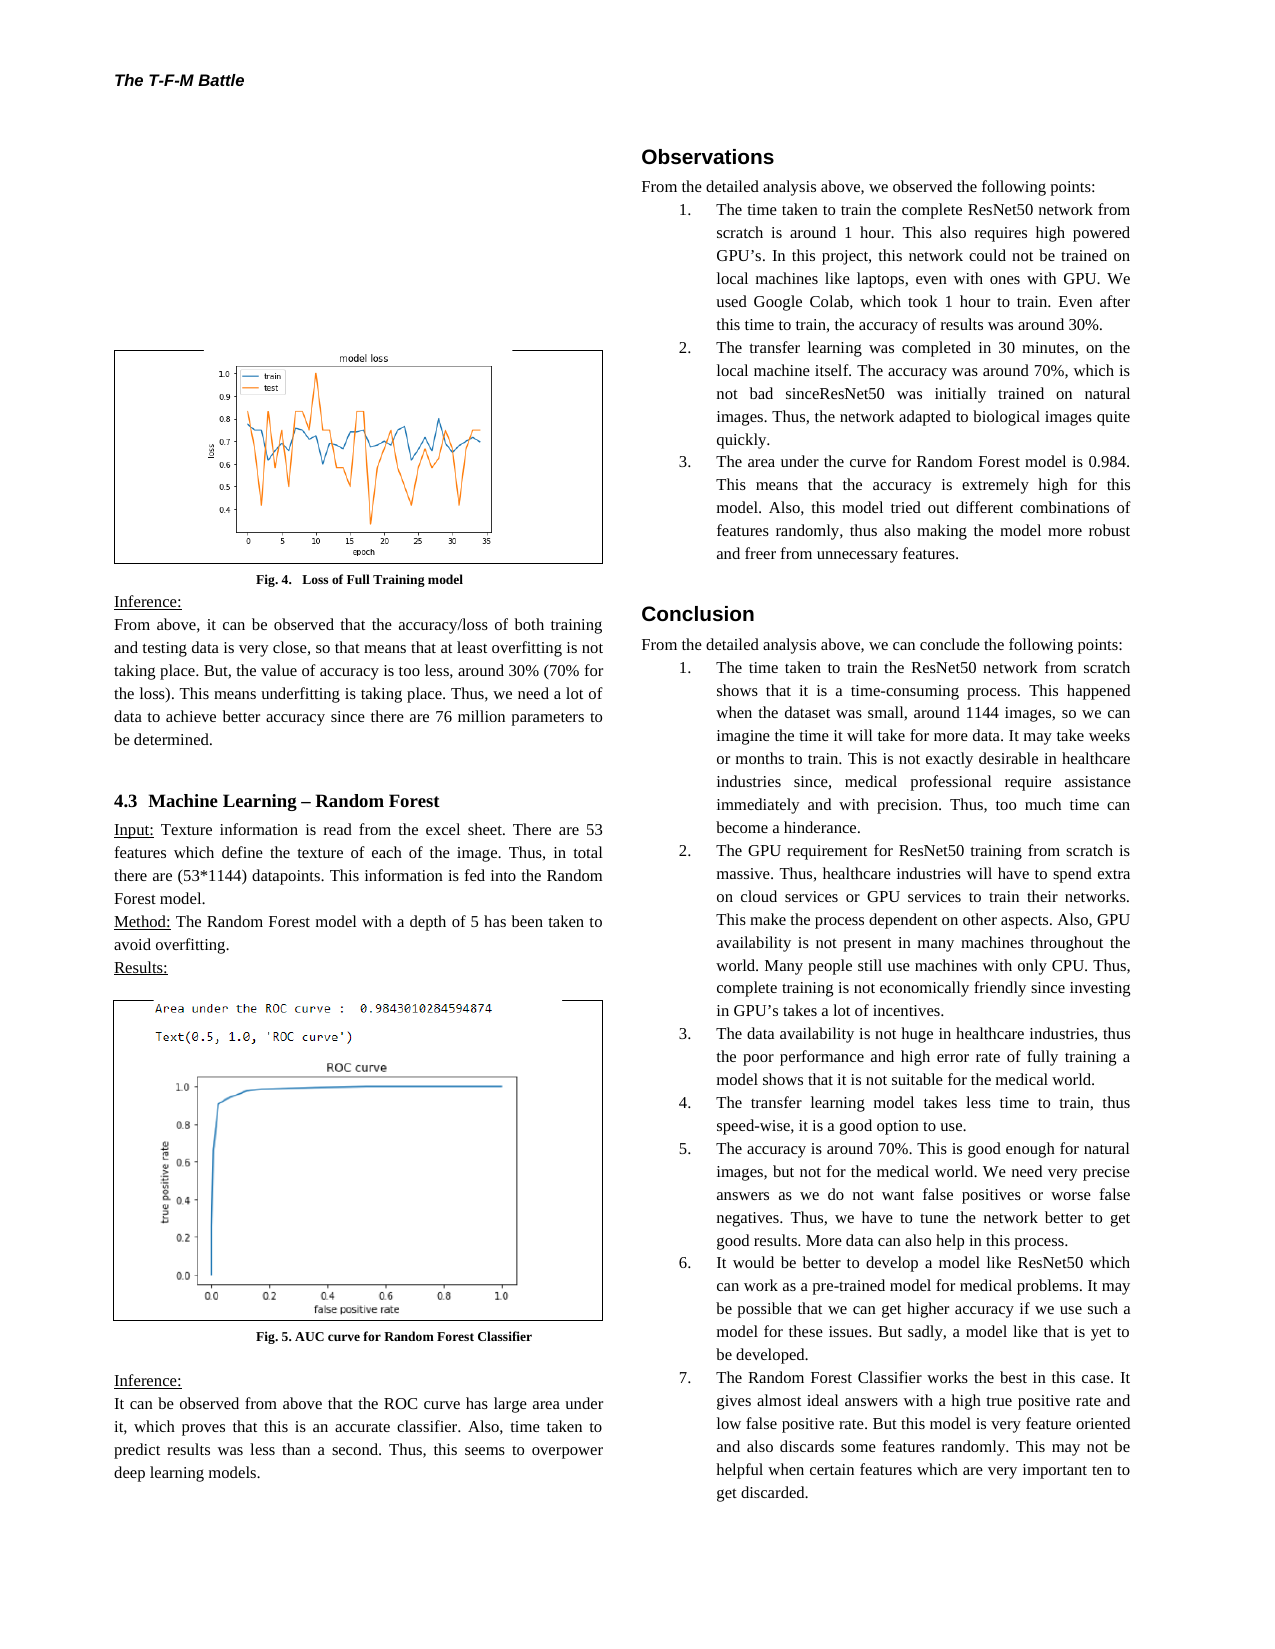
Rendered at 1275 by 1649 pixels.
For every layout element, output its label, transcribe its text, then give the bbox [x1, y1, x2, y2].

picture [203, 350, 513, 562]
list The time taken to train the complete ResNet50 network from scratch is around 1 hour. This also requires high powered GPU’s. In this project, this network could not be trained on local machines like laptops, even with ones with GPU. We used Google Colab, which took 1 hour to train. Even after this time to train, the accuracy of results was around 30%. [679, 197, 1131, 335]
text Inference: [114, 589, 604, 612]
list The area under the curve for Random Forest model is 0.984. This means that the accuracy is extremely high for this model. Also, this model tried out different combinations of features randomly, thus also making the model more robust and freer from unnecessary features. [679, 449, 1131, 564]
picture [153, 1000, 563, 1320]
list It would be better to develop a model like ResNet50 which can work as a pre-trained model for medical problems. It may be possible that we can get higher accuracy if we use such a model for these issues. But sadly, a model like that is yet to be developed. [679, 1251, 1131, 1365]
subtitle Machine Learning – Random Forest [114, 787, 604, 812]
text From the detailed analysis above, we can conclude the following points: [641, 632, 1131, 655]
list The transfer learning model takes less time to train, thus speed-wise, it is a good option to use. [679, 1090, 1131, 1136]
text It can be observed from above that the ROC curve has large area under it, which proves that this is an accurate classifier. Also, time taken to predict results was less than a second. Thus, this seems to overpower deep learning models. [114, 1391, 604, 1483]
text Conclusion [641, 602, 1131, 627]
list The time taken to train the ResNet50 network from scratch shows that it is a time-consuming process. This happened when the dataset was small, around 1144 images, so we can imagine the time it will take for more data. It may take weeks or months to train. This is not exactly desirable in healthcare industries since, medical professional require assistance immediately and with precision. Thus, too much time can become a hinderance. [679, 655, 1131, 838]
text Inference: [114, 1368, 604, 1391]
text Observations [641, 144, 1131, 169]
text From the detailed analysis above, we observed the following points: [641, 174, 1131, 197]
text Method: The Random Forest model with a depth of 5 has been taken to avoid overfitting. [114, 909, 604, 955]
text From above, it can be observed that the accuracy/loss of both training and testing data is very close, so that means that at least overfitting is not taking place. But, the value of accuracy is too less, around 30% (70% for the loss). This means underfitting is taking place. Thus, we need a lot of data to achieve better accuracy since there are 76 million parameters to be determined. [114, 612, 604, 749]
list The accuracy is around 70%. This is good enough for natural images, but not for the medical world. We need very precise answers as we do not want false positives or worse false negatives. Thus, we have to tune the network better to get good results. More data can also help in this process. [679, 1136, 1131, 1251]
text Results: [114, 955, 604, 978]
list The data availability is not huge in healthcare industries, thus the poor performance and high error rate of fully training a model shows that it is not suitable for the medical world. [679, 1021, 1131, 1090]
list The transfer learning was completed in 30 minutes, on the local machine itself. The accuracy was around 70%, which is not bad sinceResNet50 was initially trained on natural images. Thus, the network adapted to biological images quite quickly. [679, 335, 1131, 449]
list The Random Forest Classifier works the best in this case. It gives almost ideal answers with a high true positive rate and low false positive rate. But this model is very feature oriented and also discards some features randomly. This may not be helpful when certain features which are very important ten to get discarded. [679, 1365, 1131, 1503]
list The GPU requirement for ResNet50 training from scratch is massive. Thus, healthcare industries will have to spend extra on cloud services or GPU services to train their networks. This make the process dependent on other aspects. Also, GPU availability is not present in many machines throughout the world. Many people still use machines with only CPU. Thus, complete training is not economically friendly since investing in GPU’s takes a lot of incentives. [679, 838, 1131, 1021]
text Input: Texture information is read from the excel sheet. There are 53 features which define the texture of each of the image. Thus, in total there are (53*1144) datapoints. This information is fed into the Random Forest model. [114, 817, 604, 909]
